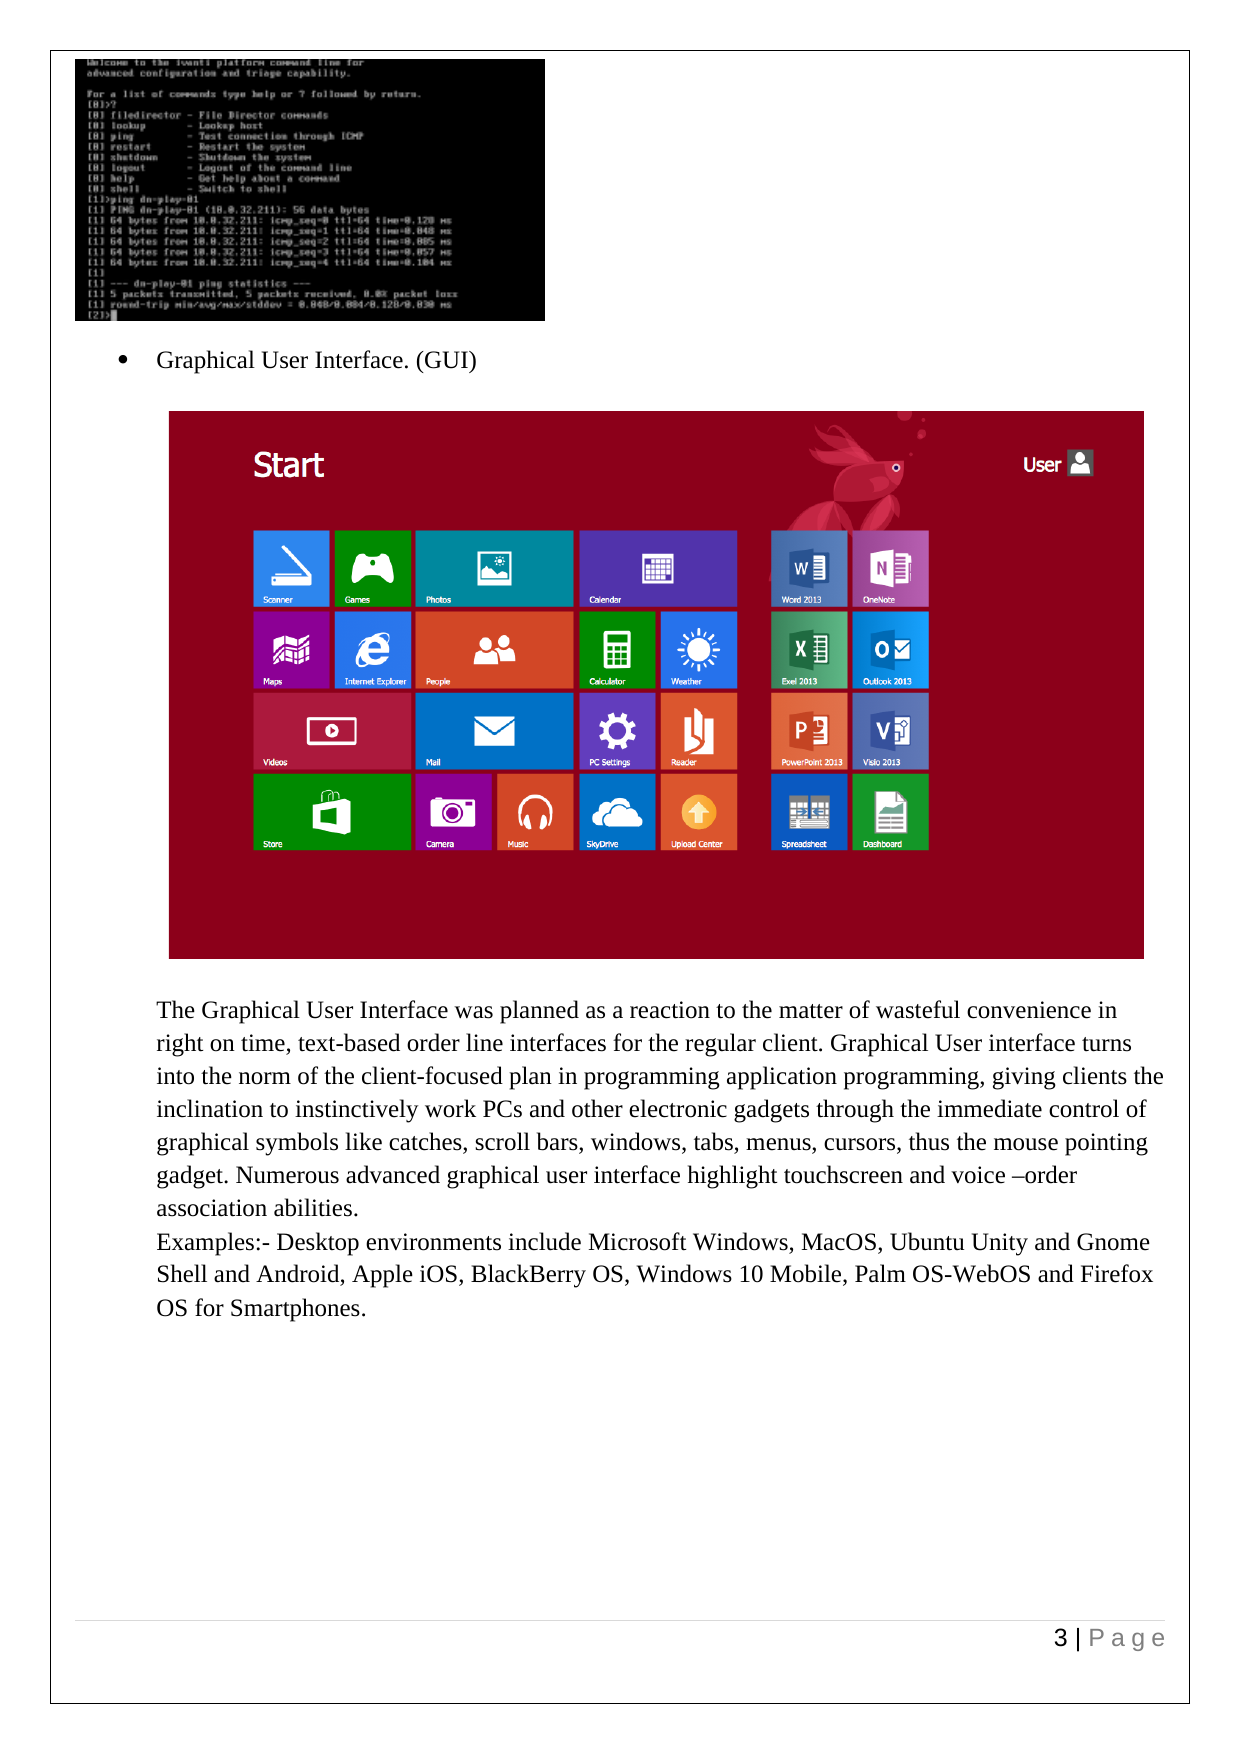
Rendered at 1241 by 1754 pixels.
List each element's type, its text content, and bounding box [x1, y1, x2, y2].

picture [75, 59, 545, 321]
list The Graphical User Interface was planned as a reaction to the matter of wasteful convenience in right on time, text-based order line interfaces for the regular client. Graphical User interface turns into the norm of the client-focused plan in programming application programming, giving clients the inclination to instinctively work PCs and other electronic gadgets through the immediate control of graphical symbols like catches, scroll bars, windows, tabs, menus, cursors, thus the mouse pointing gadget. Numerous advanced graphical user interface highlight touchscreen and voice –order association abilities. [156, 995, 1165, 1222]
list Graphical User Interface. (GUI) [119, 345, 1165, 374]
picture [168, 411, 1144, 959]
list Examples:- Desktop environments include Microsoft Windows, MacOS, Ubuntu Unity and Gnome Shell and Android, Apple iOS, BlackBerry OS, Windows 10 Mobile, Palm OS-WebOS and Firefox OS for Smartphones. [156, 1227, 1165, 1321]
